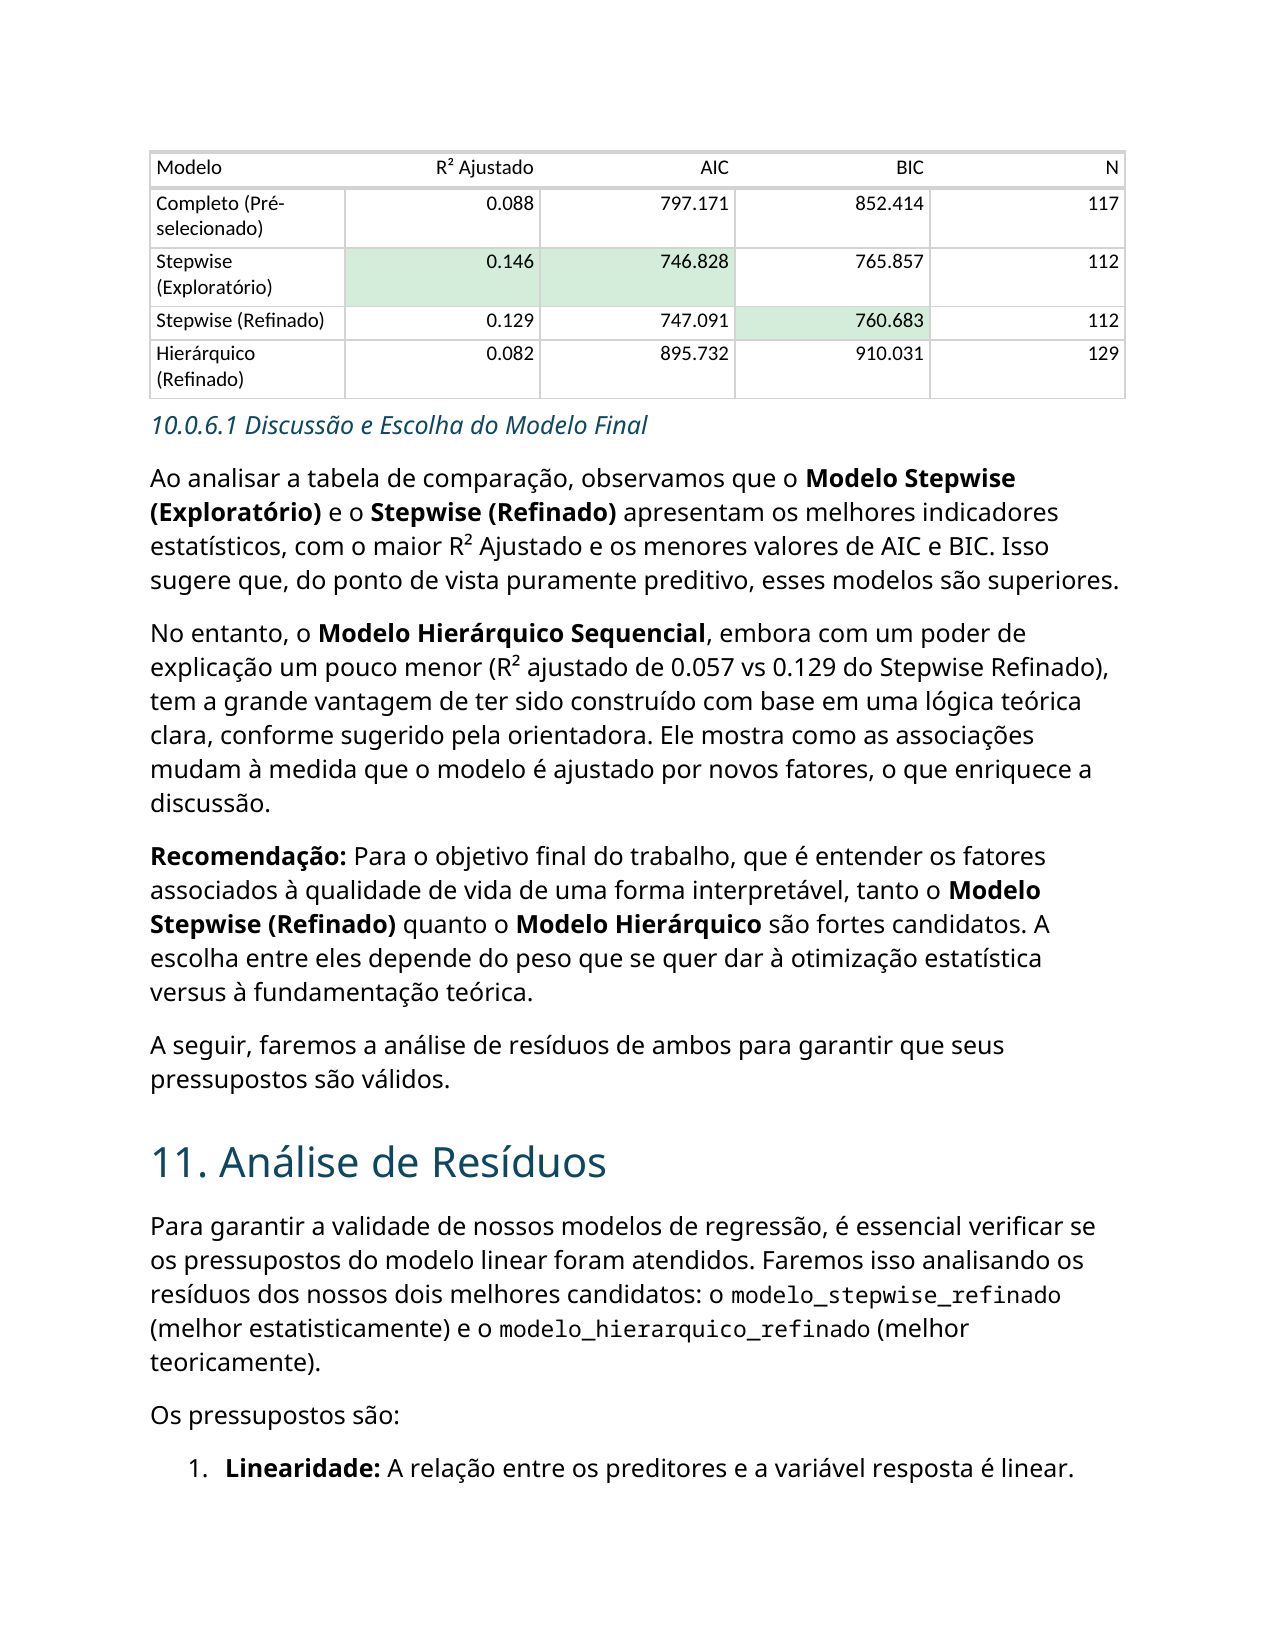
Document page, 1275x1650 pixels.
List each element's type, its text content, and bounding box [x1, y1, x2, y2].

table_cell 0.082 [346, 341, 539, 398]
table_header Modelo [151, 154, 345, 186]
table_cell 112 [931, 249, 1124, 306]
table_cell 760.683 [736, 307, 929, 339]
table_cell Stepwise (Refinado) [151, 307, 344, 339]
table_cell 747.091 [541, 307, 734, 339]
table_cell 112 [931, 307, 1124, 339]
table_cell 117 [931, 190, 1124, 247]
table_header R² Ajustado [345, 154, 540, 186]
text A seguir, faremos a análise de resíduos de ambos para garantir que seus pressupostos são válidos. [150, 1027, 1125, 1096]
text Ao analisar a tabela de comparação, observamos que o Modelo Stepwise (Exploratório) e o Stepwise (Refinado) apresentam os melhores indicadores estatísticos, com o maior R² Ajustado e os menores valores de AIC e BIC. Isso sugere que, do ponto de vista puramente preditivo, esses modelos são superiores. [150, 460, 1125, 597]
table_cell 852.414 [736, 190, 929, 247]
table_cell 910.031 [736, 341, 929, 398]
table_cell 746.828 [541, 249, 734, 306]
text No entanto, o Modelo Hierárquico Sequencial, embora com um poder de explicação um pouco menor (R² ajustado de 0.057 vs 0.129 do Stepwise Refinado), tem a grande vantagem de ter sido construído com base em uma lógica teórica clara, conforme sugerido pela orientadora. Ele mostra como as associações mudam à medida que o modelo é ajustado por novos fatores, o que enriquece a discussão. [150, 615, 1125, 820]
table_header AIC [540, 154, 735, 186]
table_cell 0.088 [346, 190, 539, 247]
table_cell Stepwise (Exploratório) [151, 249, 344, 306]
text Para garantir a validade de nossos modelos de regressão, é essencial verificar se os pressupostos do modelo linear foram atendidos. Faremos isso analisando os resíduos dos nossos dois melhores candidatos: o modelo_stepwise_refinado (melhor estatisticamente) e o modelo_hierarquico_refinado (melhor teoricamente). [150, 1209, 1125, 1379]
table_header BIC [735, 154, 930, 186]
table_cell 0.129 [346, 307, 539, 339]
table_header N [930, 154, 1124, 186]
list Linearidade: A relação entre os preditores e a variável resposta é linear. [187, 1451, 1125, 1484]
subtitle 10.0.6.1 Discussão e Escolha do Modelo Final [150, 407, 1125, 442]
table_cell Hierárquico (Refinado) [151, 341, 344, 398]
text Os pressupostos são: [150, 1398, 1125, 1432]
table_cell 765.857 [736, 249, 929, 306]
table_cell 797.171 [541, 190, 734, 247]
subtitle 11. Análise de Resíduos [150, 1133, 1125, 1190]
table_cell 129 [931, 341, 1124, 398]
table_cell 895.732 [541, 341, 734, 398]
text Recomendação: Para o objetivo final do trabalho, que é entender os fatores associados à qualidade de vida de uma forma interpretável, tanto o Modelo Stepwise (Refinado) quanto o Modelo Hierárquico são fortes candidatos. A escolha entre eles depende do peso que se quer dar à otimização estatística versus à fundamentação teórica. [150, 838, 1125, 1009]
table_cell Completo (Pré-selecionado) [151, 190, 344, 247]
table_cell 0.146 [346, 249, 539, 306]
